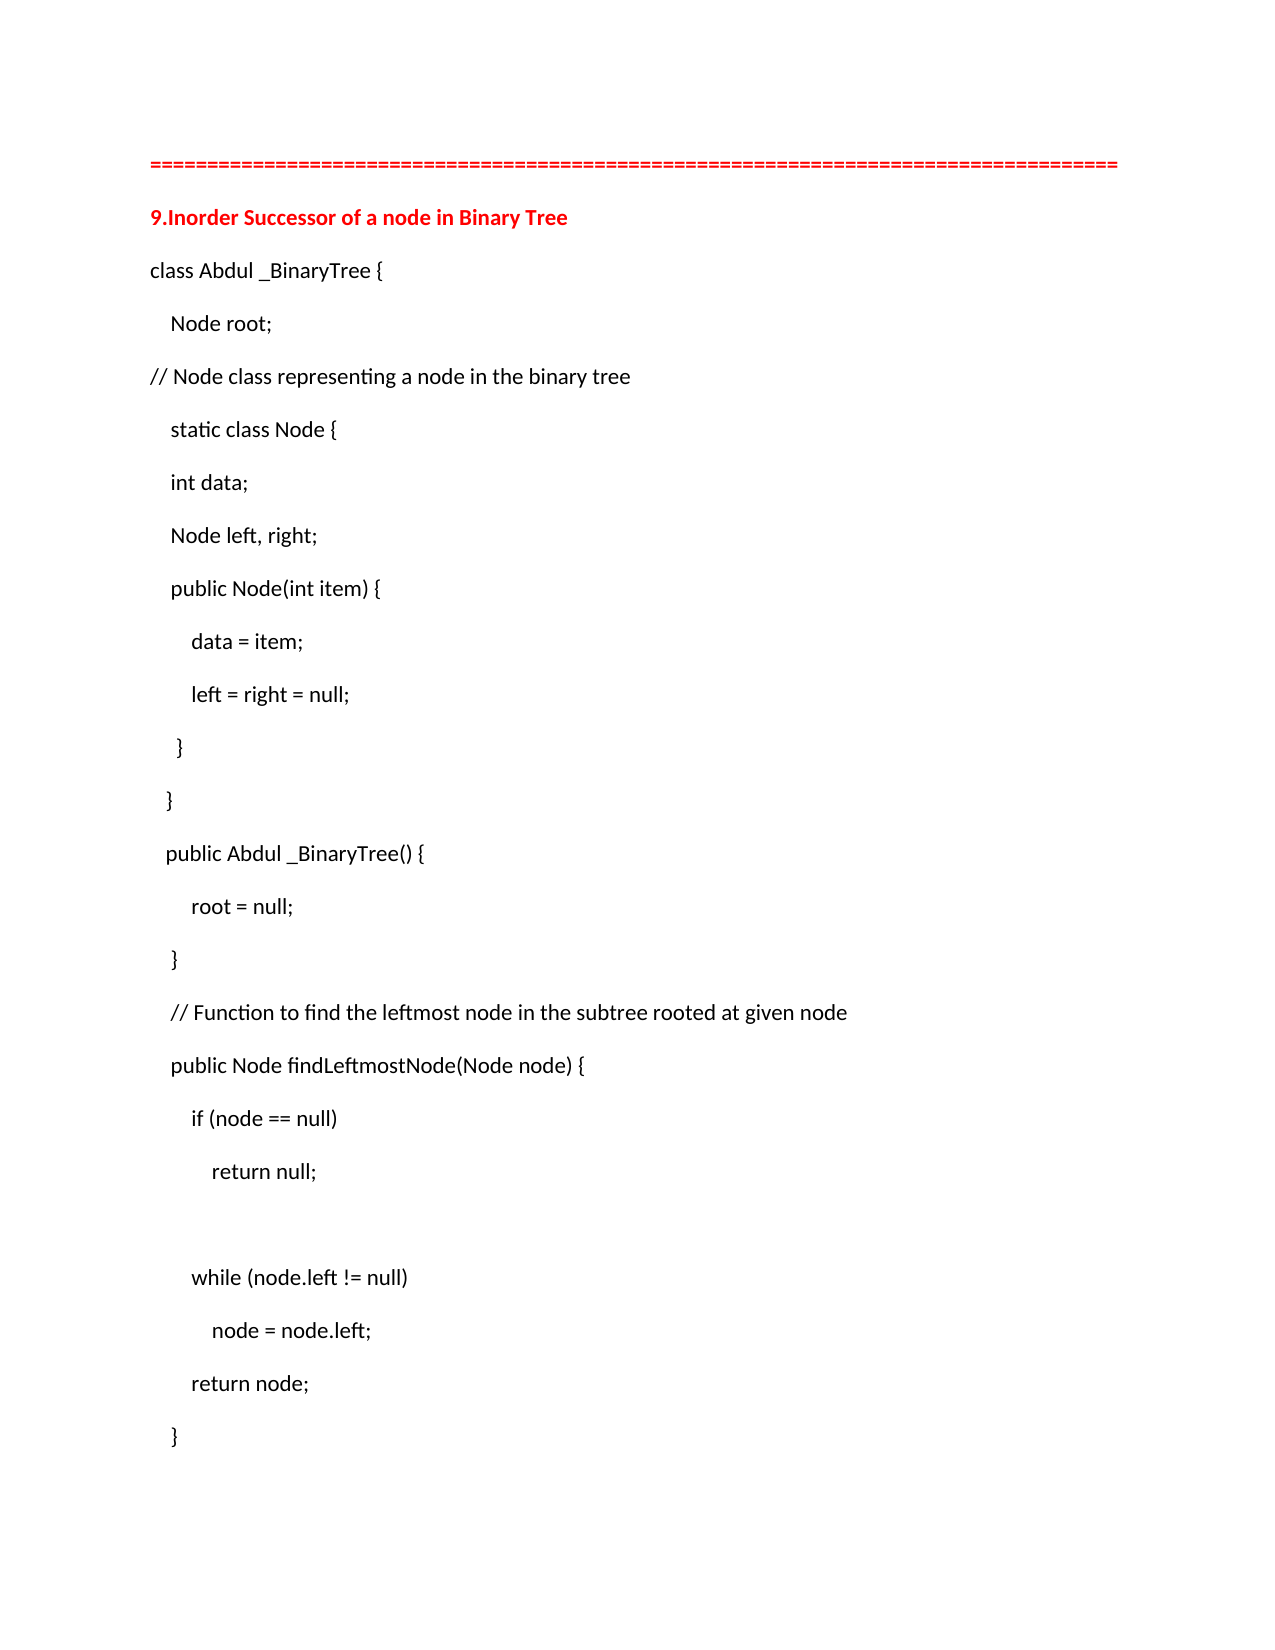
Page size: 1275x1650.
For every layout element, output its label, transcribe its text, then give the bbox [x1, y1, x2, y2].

text return null; [150, 1157, 1125, 1185]
text } [150, 945, 1125, 973]
text } [150, 733, 1125, 761]
text int data; [150, 468, 1125, 496]
text } [150, 786, 1125, 814]
text // Node class representing a node in the binary tree [150, 362, 1125, 390]
text Node root; [150, 309, 1125, 337]
text ===================================================================================== [150, 150, 1125, 178]
text node = node.left; [150, 1316, 1125, 1344]
text data = item; [150, 627, 1125, 655]
text public Abdul _BinaryTree() { [150, 839, 1125, 867]
text while (node.left != null) [150, 1263, 1125, 1291]
text root = null; [150, 892, 1125, 920]
text if (node == null) [150, 1104, 1125, 1132]
text public Node(int item) { [150, 574, 1125, 602]
text left = right = null; [150, 680, 1125, 708]
text static class Node { [150, 415, 1125, 443]
text public Node findLeftmostNode(Node node) { [150, 1051, 1125, 1079]
text } [150, 1422, 1125, 1451]
text class Abdul _BinaryTree { [150, 256, 1125, 284]
text Node left, right; [150, 521, 1125, 549]
text // Function to find the leftmost node in the subtree rooted at given node [150, 998, 1125, 1026]
text 9.Inorder Successor of a node in Binary Tree [150, 203, 1125, 231]
text return node; [150, 1369, 1125, 1397]
